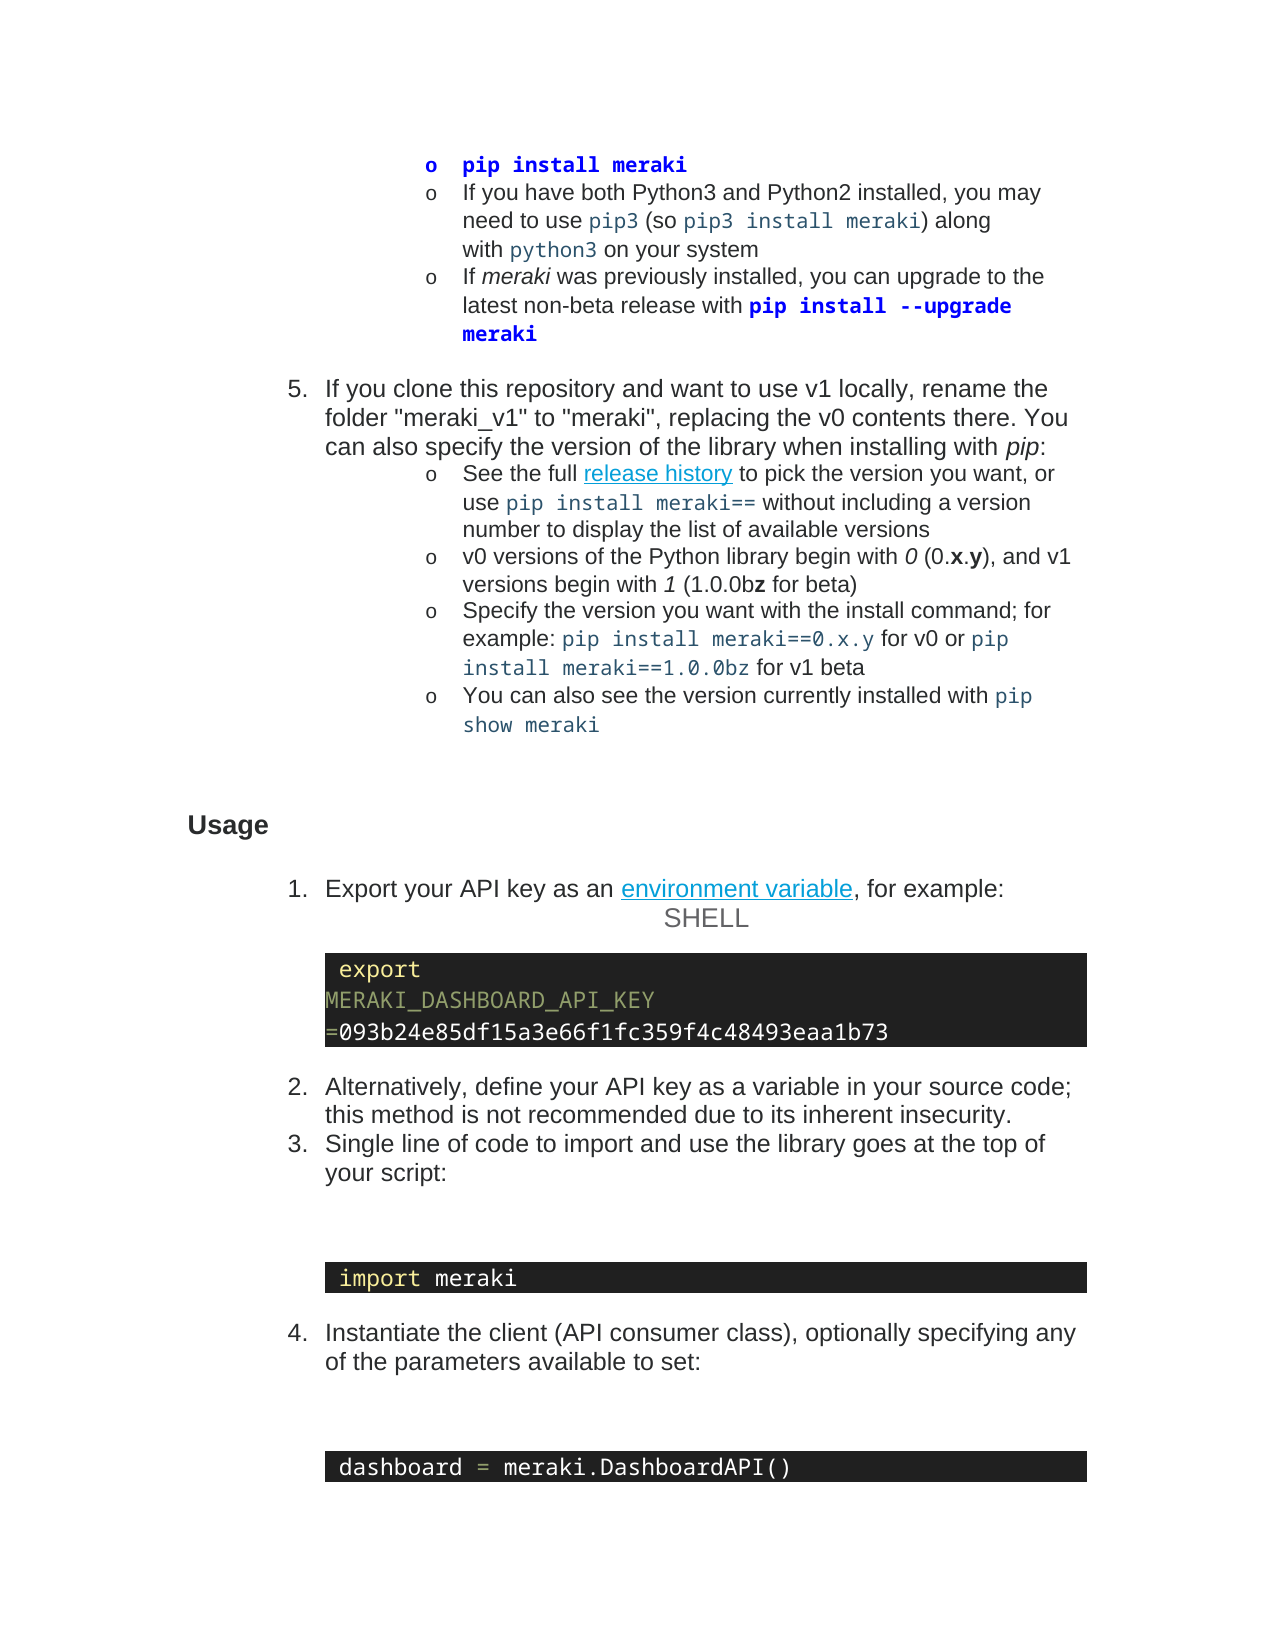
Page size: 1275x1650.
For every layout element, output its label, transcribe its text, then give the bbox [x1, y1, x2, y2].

list Alternatively, define your API key as a variable in your source code; this method is not recommended due to its inherent insecurity. [287, 1072, 1087, 1129]
text export MERAKI_DASHBOARD_API_KEY=093b24e85df15a3e66f1fc359f4c48493eaa1b73 [325, 953, 1087, 1047]
subtitle Usage [187, 809, 1087, 840]
text import meraki [325, 1262, 1087, 1293]
list See the full release history to pick the version you want, or use pip install meraki== without including a version number to display the list of available versions [425, 460, 1087, 543]
list If meraki was previously installed, you can upgrade to the latest non-beta release with pip install --upgrade meraki [425, 263, 1087, 348]
list If you clone this repository and want to use v1 locally, rename the folder "meraki_v1" to "meraki", replacing the v0 contents there. You can also specify the version of the library when installing with pip: [287, 374, 1087, 460]
list pip install meraki [425, 150, 1087, 178]
list v0 versions of the Python library begin with 0 (0.x.y), and v1 versions begin with 1 (1.0.0bz for beta) [425, 543, 1087, 597]
list Instantiate the client (API consumer class), optionally specifying any of the parameters available to set: [287, 1318, 1087, 1376]
list Export your API key as an environment variable, for example: [287, 874, 1087, 902]
list If you have both Python3 and Python2 installed, you may need to use pip3 (so pip3 install meraki) along with python3 on your system [425, 178, 1087, 263]
text SHELL [325, 902, 1087, 934]
list Specify the version you want with the install command; for example: pip install meraki==0.x.y for v0 or pip install meraki==1.0.0bz for v1 beta [425, 597, 1087, 681]
text dashboard = meraki.DashboardAPI() [325, 1451, 1087, 1482]
list Single line of code to import and use the library goes at the top of your script: [287, 1129, 1087, 1187]
list You can also see the version currently installed with pip show meraki [425, 681, 1087, 738]
